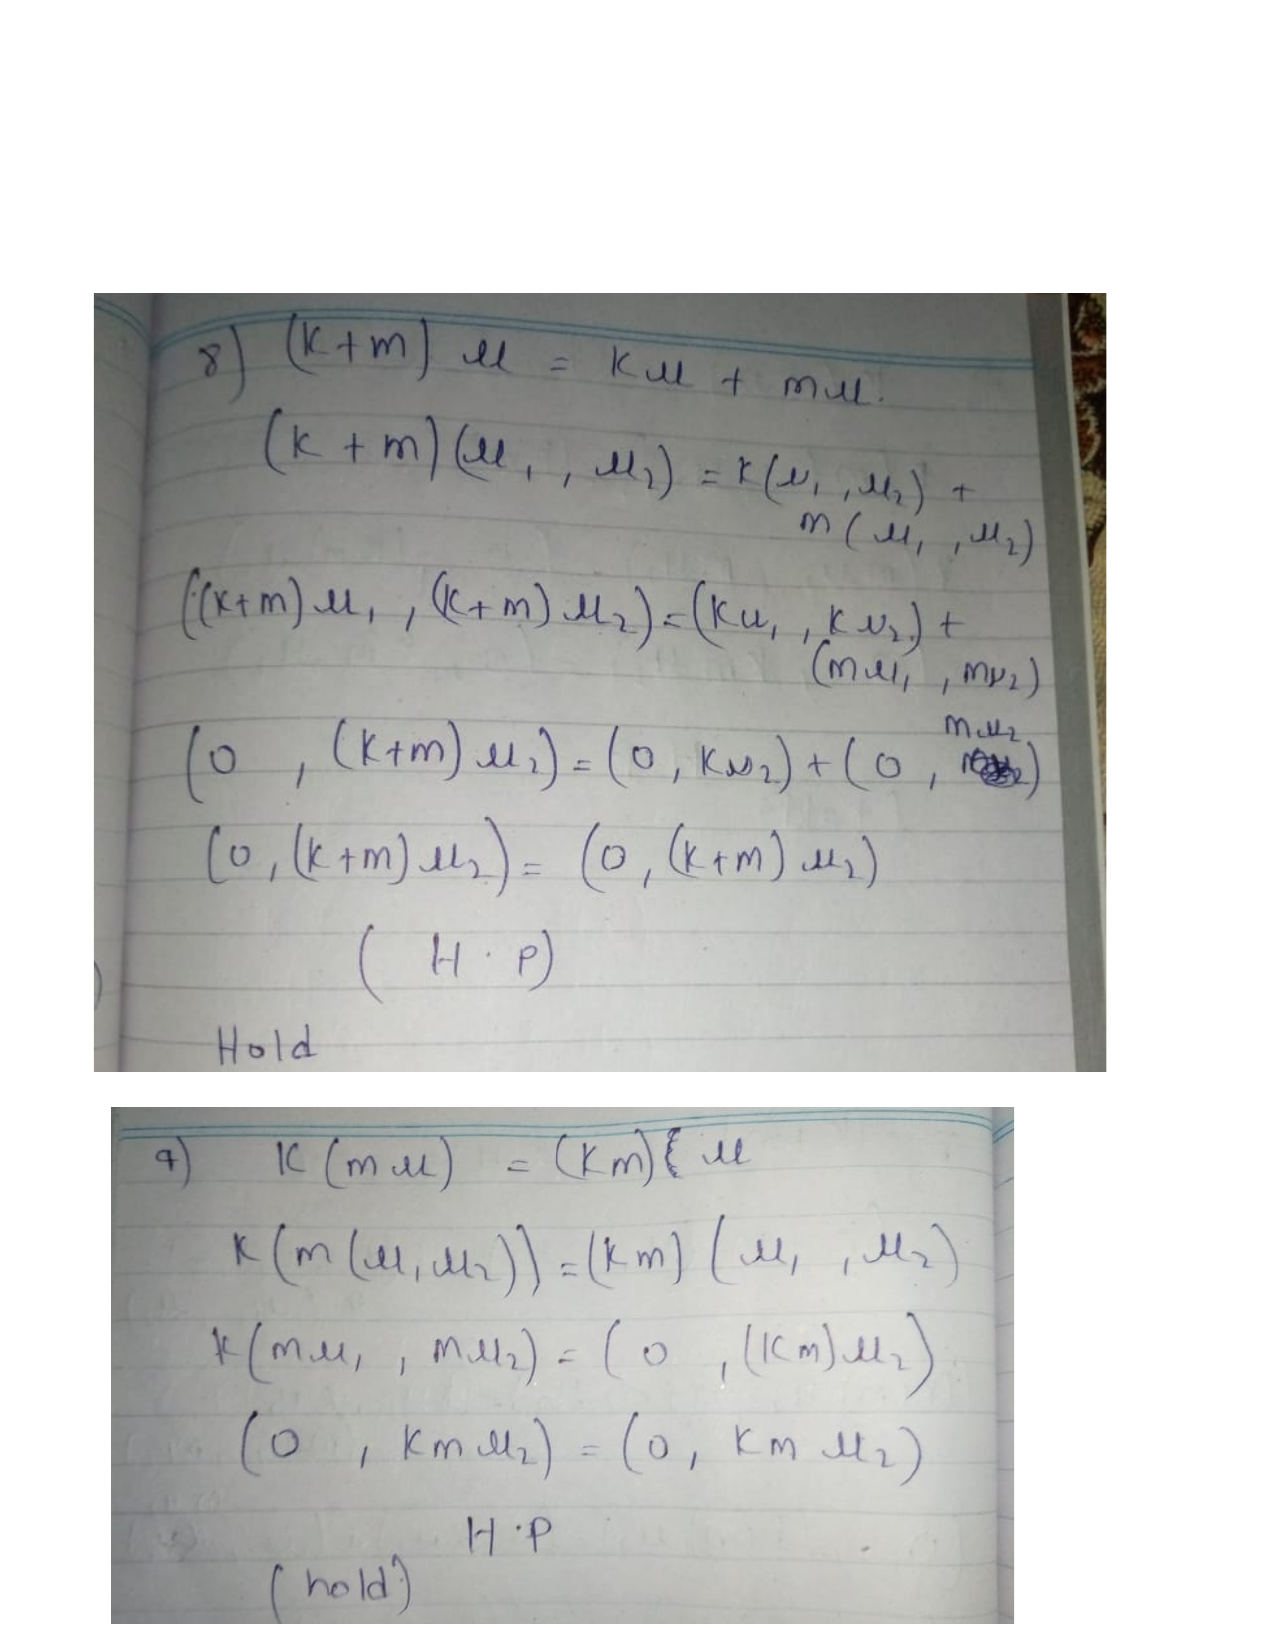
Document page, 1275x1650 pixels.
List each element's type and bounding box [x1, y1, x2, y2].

picture [111, 1107, 1015, 1624]
picture [93, 293, 1107, 1072]
